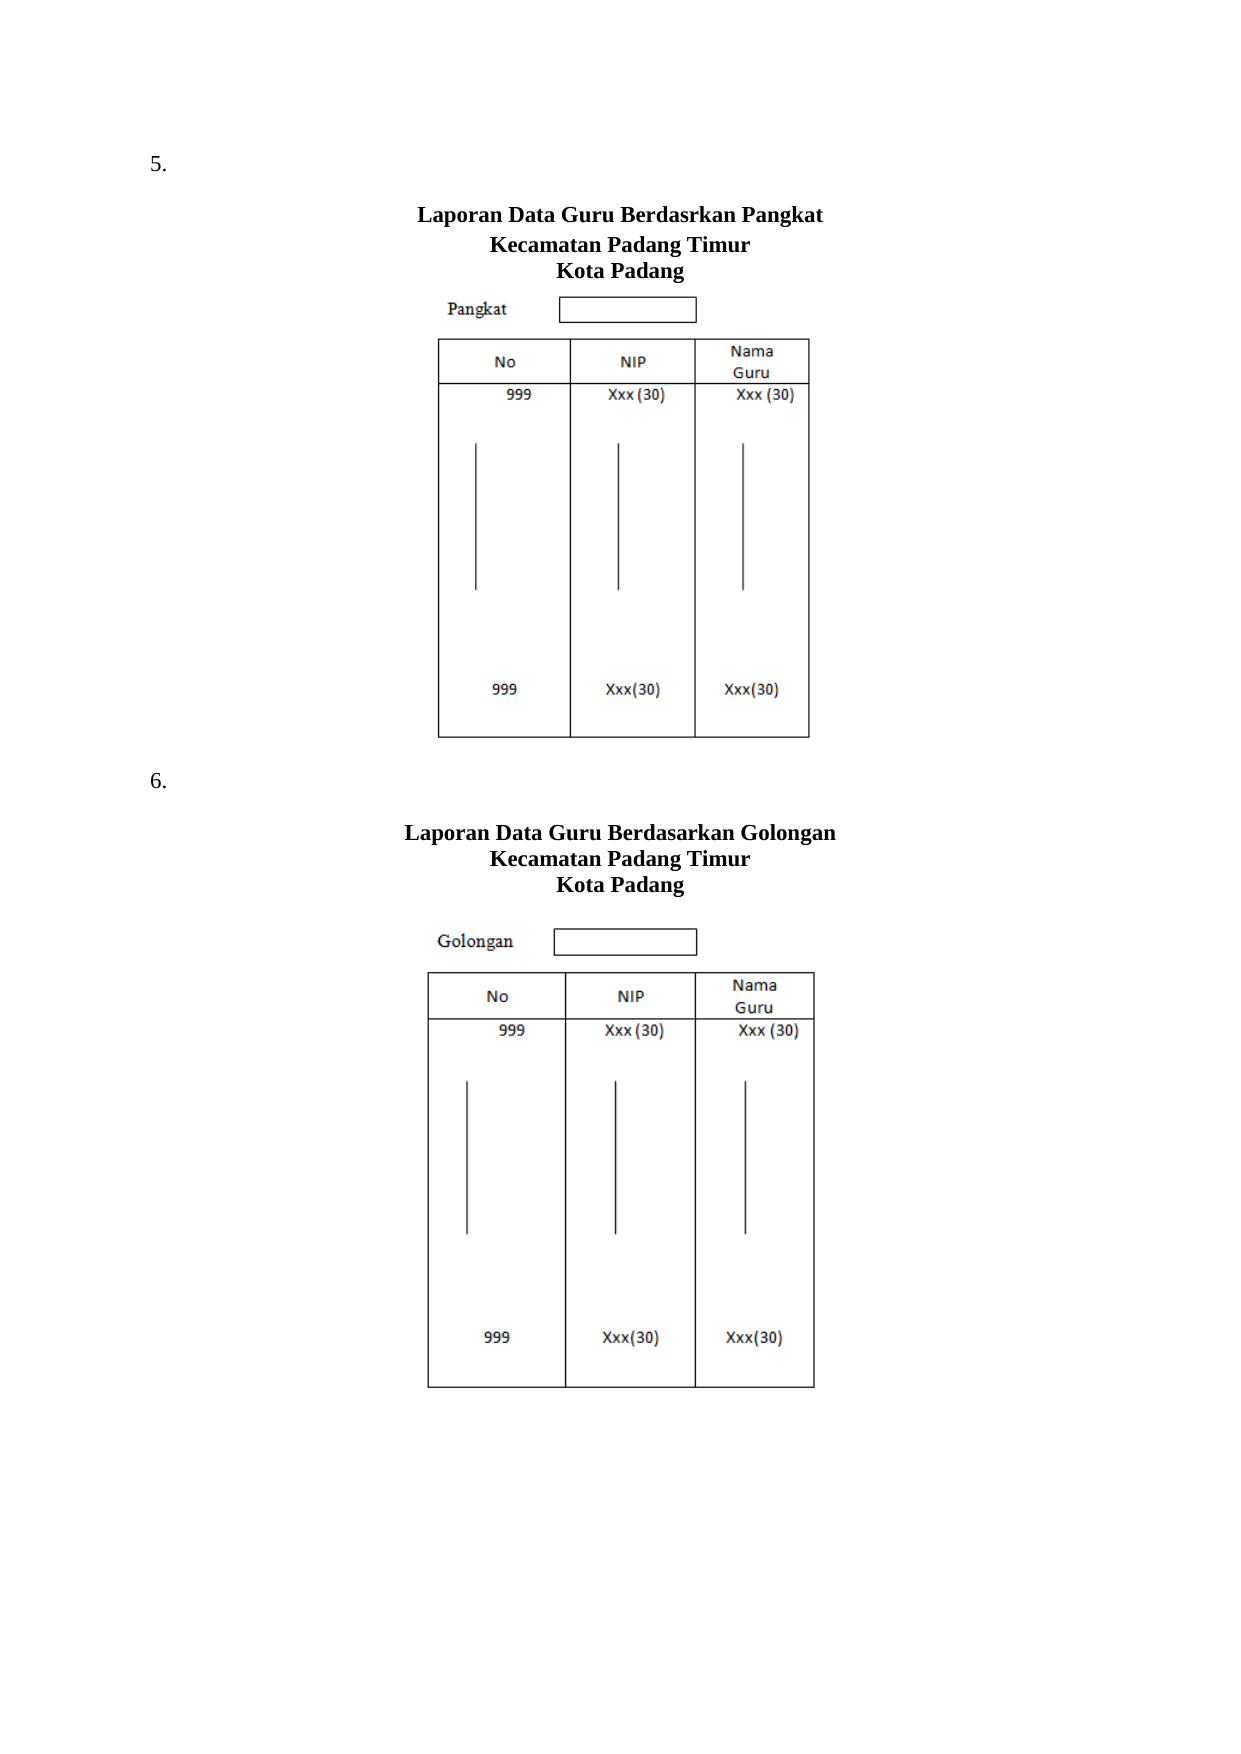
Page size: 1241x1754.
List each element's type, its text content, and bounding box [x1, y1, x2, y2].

picture [427, 287, 814, 743]
text Kecamatan Padang Timur [150, 231, 1090, 258]
text Kota Padang [150, 871, 1090, 898]
text Kecamatan Padang Timur [150, 845, 1090, 871]
text Laporan Data Guru Berdasarkan Golongan [150, 819, 1090, 845]
picture [419, 924, 822, 1393]
text 6. [150, 768, 1090, 794]
text 5. [150, 150, 1090, 176]
text Laporan Data Guru Berdasrkan Pangkat [150, 201, 1090, 227]
text Kota Padang [150, 258, 1090, 284]
